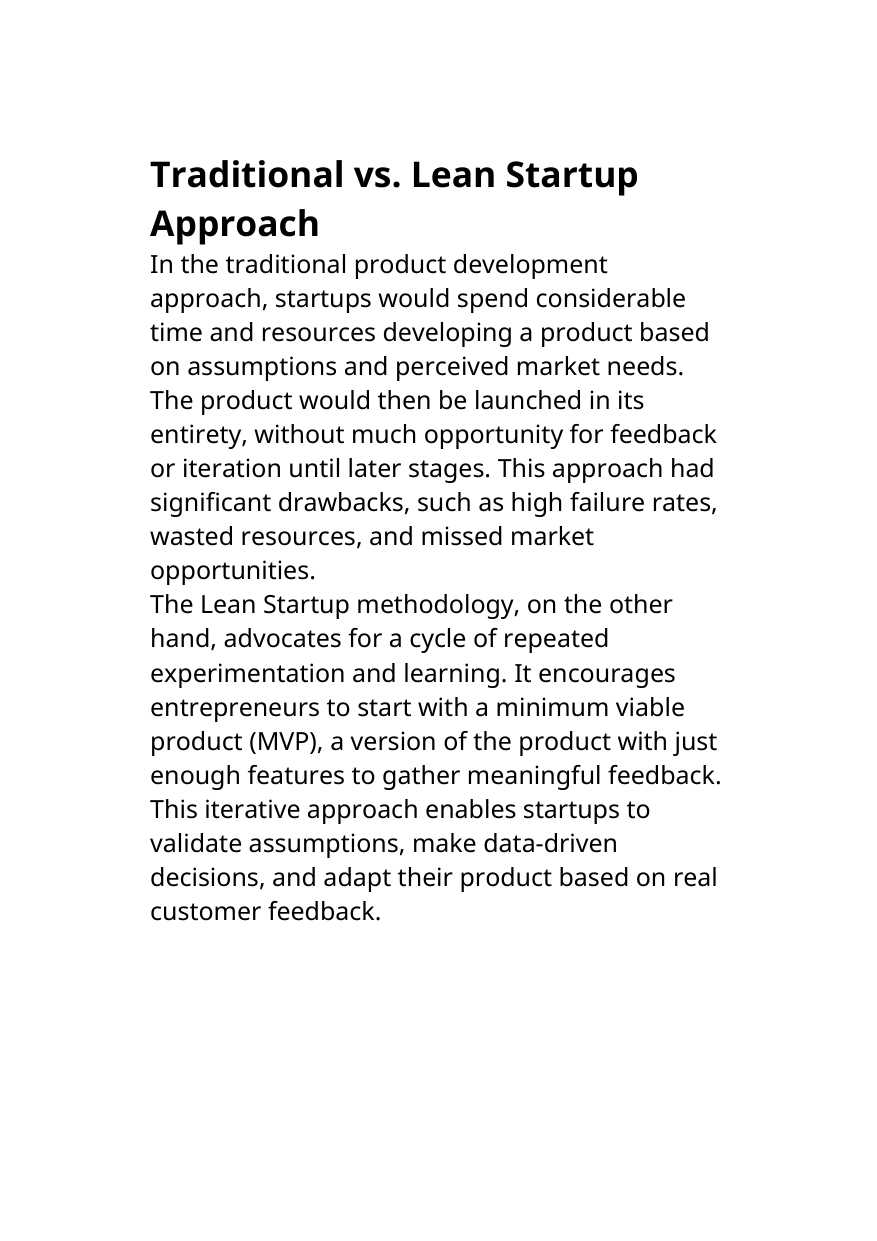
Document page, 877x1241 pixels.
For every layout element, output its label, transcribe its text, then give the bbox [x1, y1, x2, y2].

text In the traditional product development approach, startups would spend considerable time and resources developing a product based on assumptions and perceived market needs. The product would then be launched in its entirety, without much opportunity for feedback or iteration until later stages. This approach had significant drawbacks, such as high failure rates, wasted resources, and missed market opportunities. [150, 246, 727, 587]
text The Lean Startup methodology, on the other hand, advocates for a cycle of repeated experimentation and learning. It encourages entrepreneurs to start with a minimum viable product (MVP), a version of the product with just enough features to gather meaningful feedback. This iterative approach enables startups to validate assumptions, make data-driven decisions, and adapt their product based on real customer feedback. [150, 587, 727, 928]
subtitle Traditional vs. Lean Startup Approach [150, 150, 727, 246]
